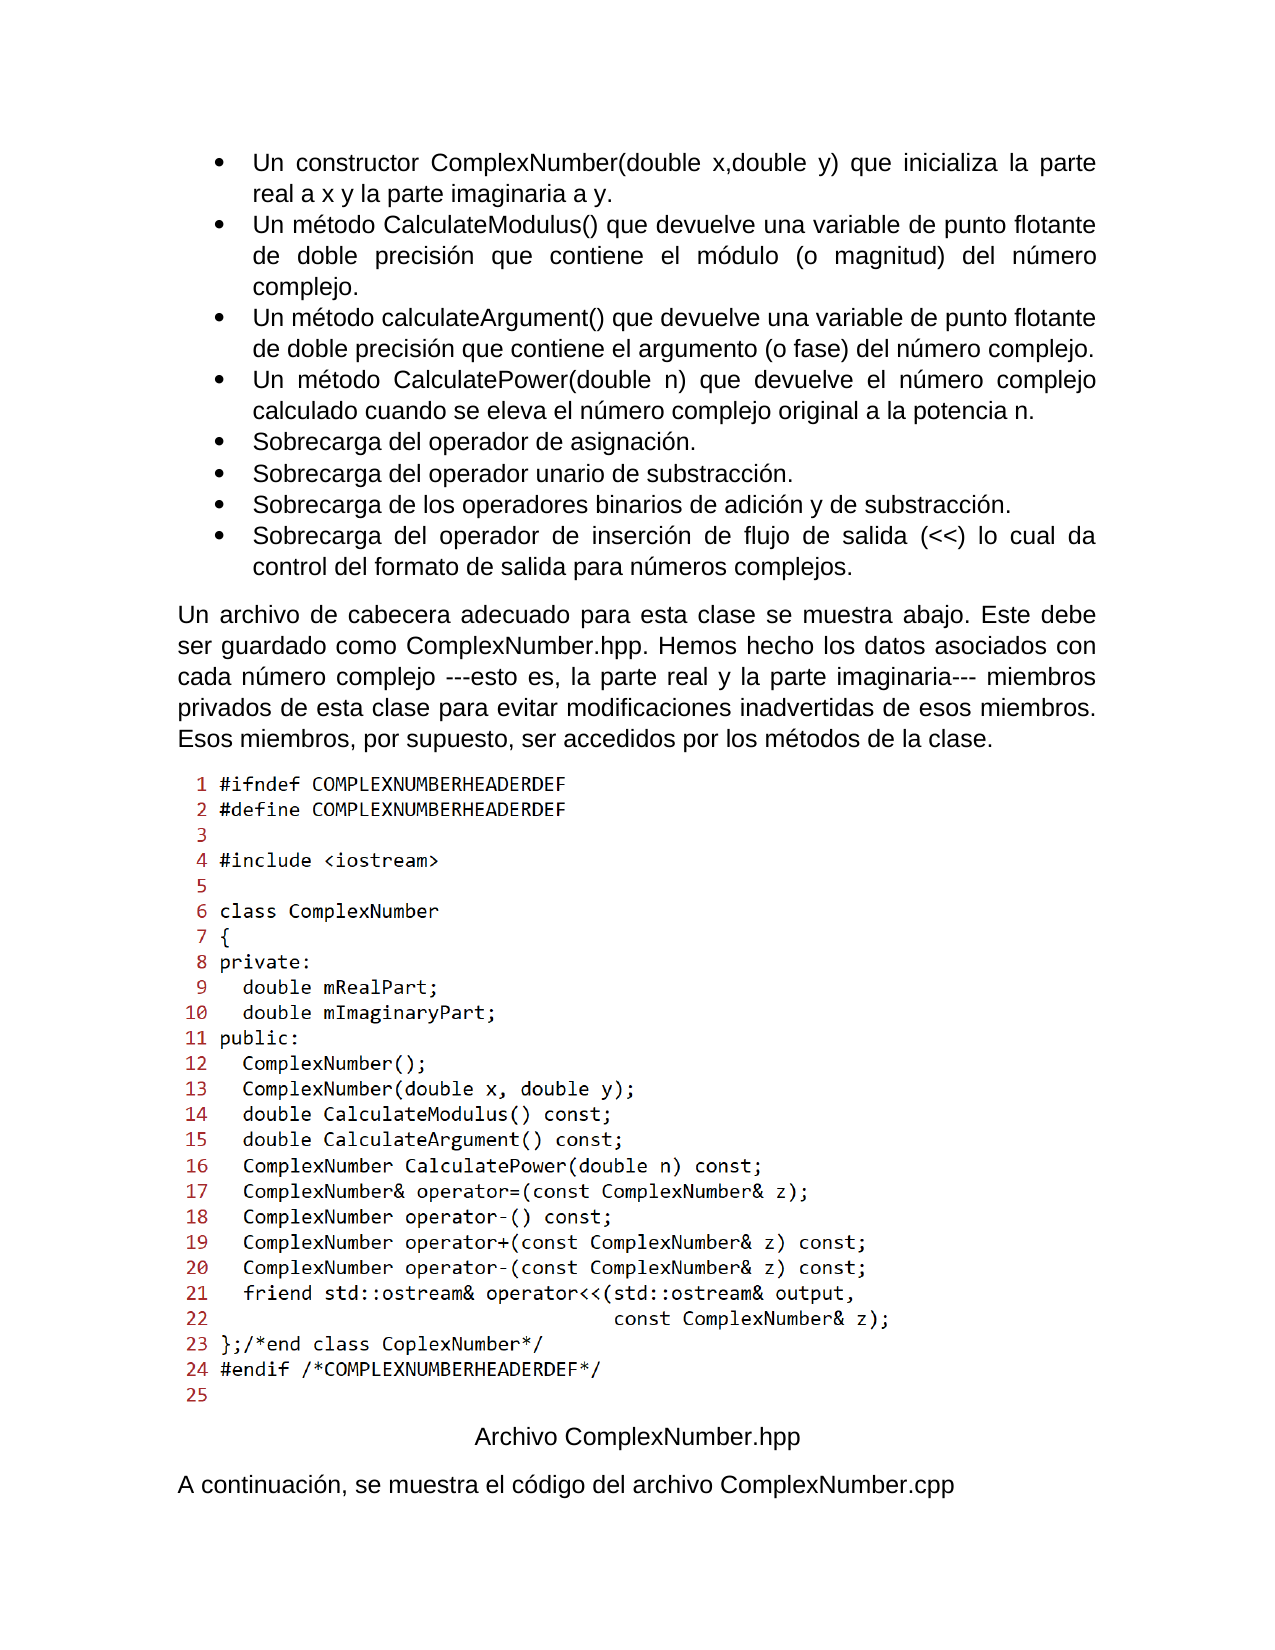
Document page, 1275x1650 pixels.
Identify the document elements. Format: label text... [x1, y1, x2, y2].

list Sobrecarga del operador de inserción de flujo de salida (<<) lo cual da control del formato de salida para números complejos. [215, 521, 1098, 581]
list Un constructor ComplexNumber(double x,double y) que inicializa la parte real a x y la parte imaginaria a y. [215, 148, 1098, 207]
text A continuación, se muestra el código del archivo ComplexNumber.cpp [177, 1470, 1098, 1499]
picture [177, 1155, 1098, 1404]
list Un método CalculatePower(double n) que devuelve el número complejo calculado cuando se eleva el número complejo original a la potencia n. [215, 365, 1098, 425]
list Un método CalculateModulus() que devuelve una variable de punto flotante de doble precisión que contiene el módulo (o magnitud) del número complejo. [215, 210, 1098, 301]
text Archivo ComplexNumber.hpp [177, 1422, 1098, 1451]
list Sobrecarga del operador unario de substracción. [215, 458, 1098, 487]
list Sobrecarga de los operadores binarios de adición y de substracción. [215, 490, 1098, 518]
text Un archivo de cabecera adecuado para esta clase se muestra abajo. Este debe ser guardado como ComplexNumber.hpp. Hemos hecho los datos asociados con cada número complejo ---esto es, la parte real y la parte imaginaria--- miembros privados de esta clase para evitar modificaciones inadvertidas de esos miembros. Esos miembros, por supuesto, ser accedidos por los métodos de la clase. [177, 600, 1098, 753]
list Sobrecarga del operador de asignación. [215, 427, 1098, 456]
list Un método calculateArgument() que devuelve una variable de punto flotante de doble precisión que contiene el argumento (o fase) del número complejo. [215, 303, 1098, 363]
picture [177, 771, 1098, 1153]
